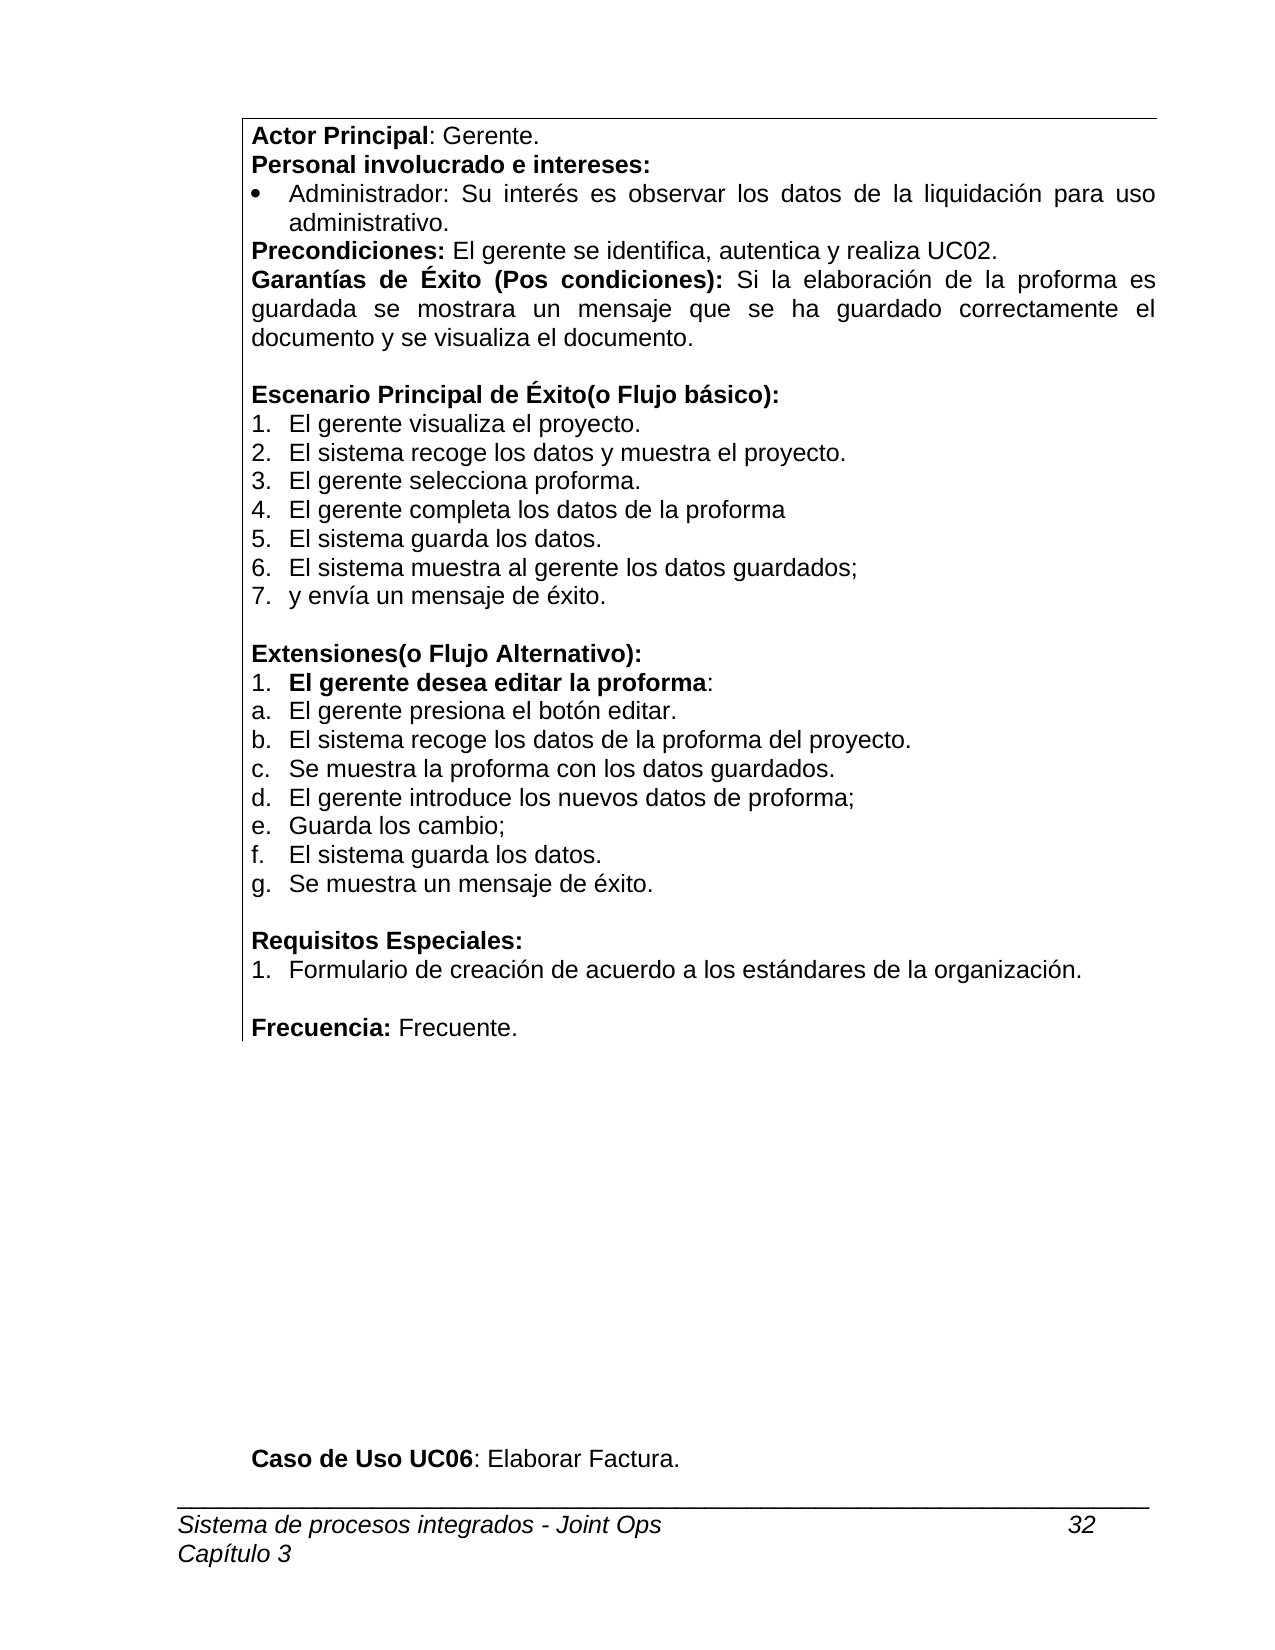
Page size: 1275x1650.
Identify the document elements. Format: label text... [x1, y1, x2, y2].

list Guarda los cambio; [243, 808, 1157, 837]
text Extensiones(o Flujo Alternativo): [243, 636, 1157, 664]
list El gerente visualiza el proyecto. [243, 406, 1157, 434]
list El sistema guarda los datos. [243, 521, 1157, 549]
text Requisitos Especiales: [243, 923, 1157, 952]
list El gerente presiona el botón editar. [243, 693, 1157, 722]
list y envía un mensaje de éxito. [243, 578, 1157, 610]
list El gerente completa los datos de la proforma [243, 492, 1157, 521]
list El sistema muestra al gerente los datos guardados; [243, 549, 1157, 578]
list El sistema recoge los datos y muestra el proyecto. [243, 434, 1157, 463]
list El gerente desea editar la proforma: [243, 664, 1157, 693]
list El gerente introduce los nuevos datos de proforma; [243, 779, 1157, 808]
list Se muestra la proforma con los datos guardados. [243, 751, 1157, 779]
text Escenario Principal de Éxito(o Flujo básico): [243, 377, 1157, 406]
list El sistema guarda los datos. [243, 837, 1157, 866]
list El gerente selecciona proforma. [243, 463, 1157, 492]
list Administrador: Su interés es observar los datos de la liquidación para uso administrativo. [243, 176, 1157, 233]
text Actor Principal: Gerente. [243, 119, 1157, 147]
text Personal involucrado e intereses: [243, 147, 1157, 176]
list Formulario de creación de acuerdo a los estándares de la organización. [243, 952, 1157, 984]
list Se muestra un mensaje de éxito. [243, 866, 1157, 898]
list El sistema recoge los datos de la proforma del proyecto. [243, 722, 1157, 751]
text Garantías de Éxito (Pos condiciones): Si la elaboración de la proforma es guardada se mostrara un mensaje que se ha guardado correctamente el documento y se visualiza el documento. [243, 262, 1157, 351]
text Frecuencia: Frecuente. [243, 1009, 1157, 1041]
text Caso de Uso UC06: Elaborar Factura. [251, 1444, 1157, 1473]
text Precondiciones: El gerente se identifica, autentica y realiza UC02. [243, 233, 1157, 262]
